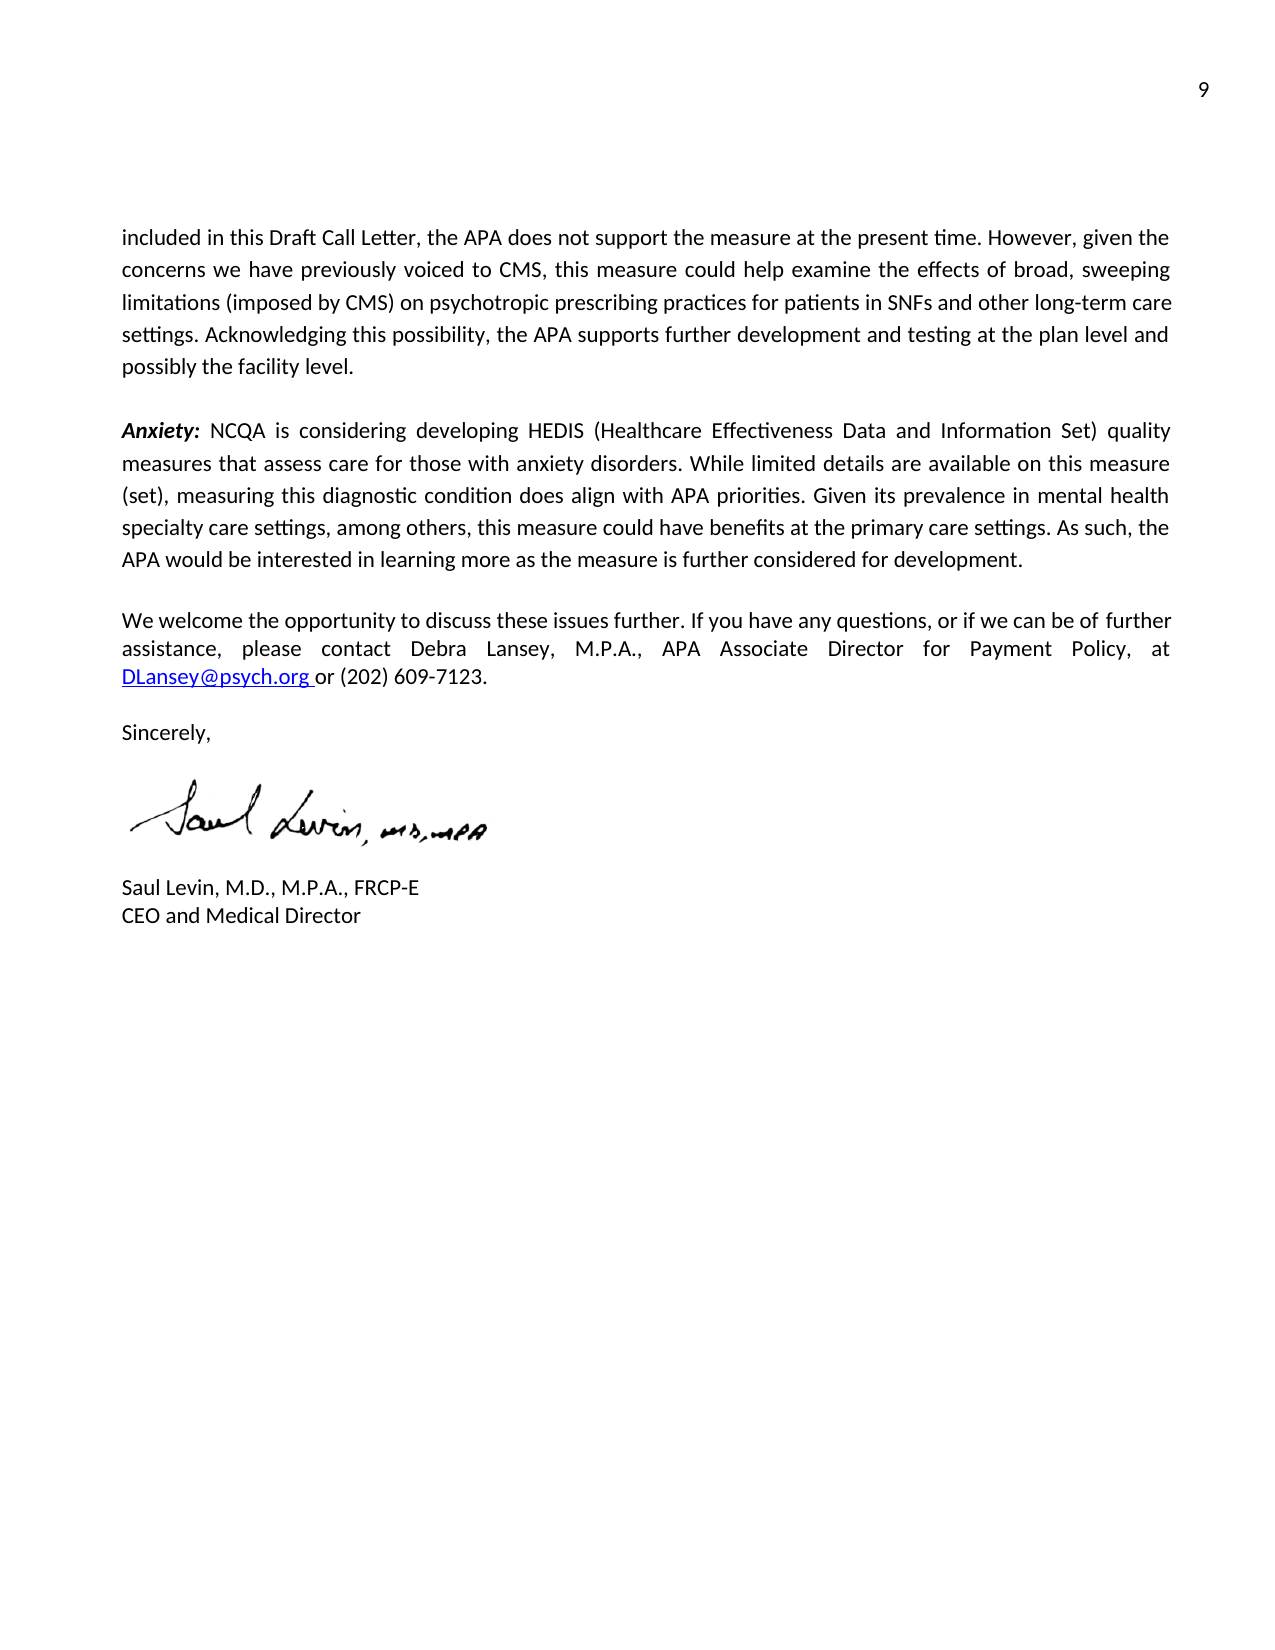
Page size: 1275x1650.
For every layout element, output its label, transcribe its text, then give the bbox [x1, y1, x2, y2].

text included in this Draft Call Letter, the APA does not support the measure at the present time. However, given the concerns we have previously voiced to CMS, this measure could help examine the effects of broad, sweeping limitations (imposed by CMS) on psychotropic prescribing practices for patients in SNFs and other long-term care settings. Acknowledging this possibility, the APA supports further development and testing at the plan level and possibly the facility level. [122, 223, 1172, 380]
text CEO and Medical Director [122, 901, 1221, 929]
picture [121, 773, 495, 848]
text Anxiety: NCQA is considering developing HEDIS (Healthcare Effectiveness Data and Information Set) quality measures that assess care for those with anxiety disorders. While limited details are available on this measure (set), measuring this diagnostic condition does align with APA priorities. Given its prevalence in mental health specialty care settings, among others, this measure could have benefits at the primary care settings. As such, the APA would be interested in learning more as the measure is further considered for development. [122, 417, 1172, 573]
text We welcome the opportunity to discuss these issues further. If you have any questions, or if we can be of further assistance, please contact Debra Lansey, M.P.A., APA Associate Director for Payment Policy, at DLansey@psych.org or (202) 609-7123. [122, 606, 1172, 690]
text Saul Levin, M.D., M.P.A., FRCP-E [122, 873, 1221, 901]
text Sincerely, [122, 718, 1221, 746]
